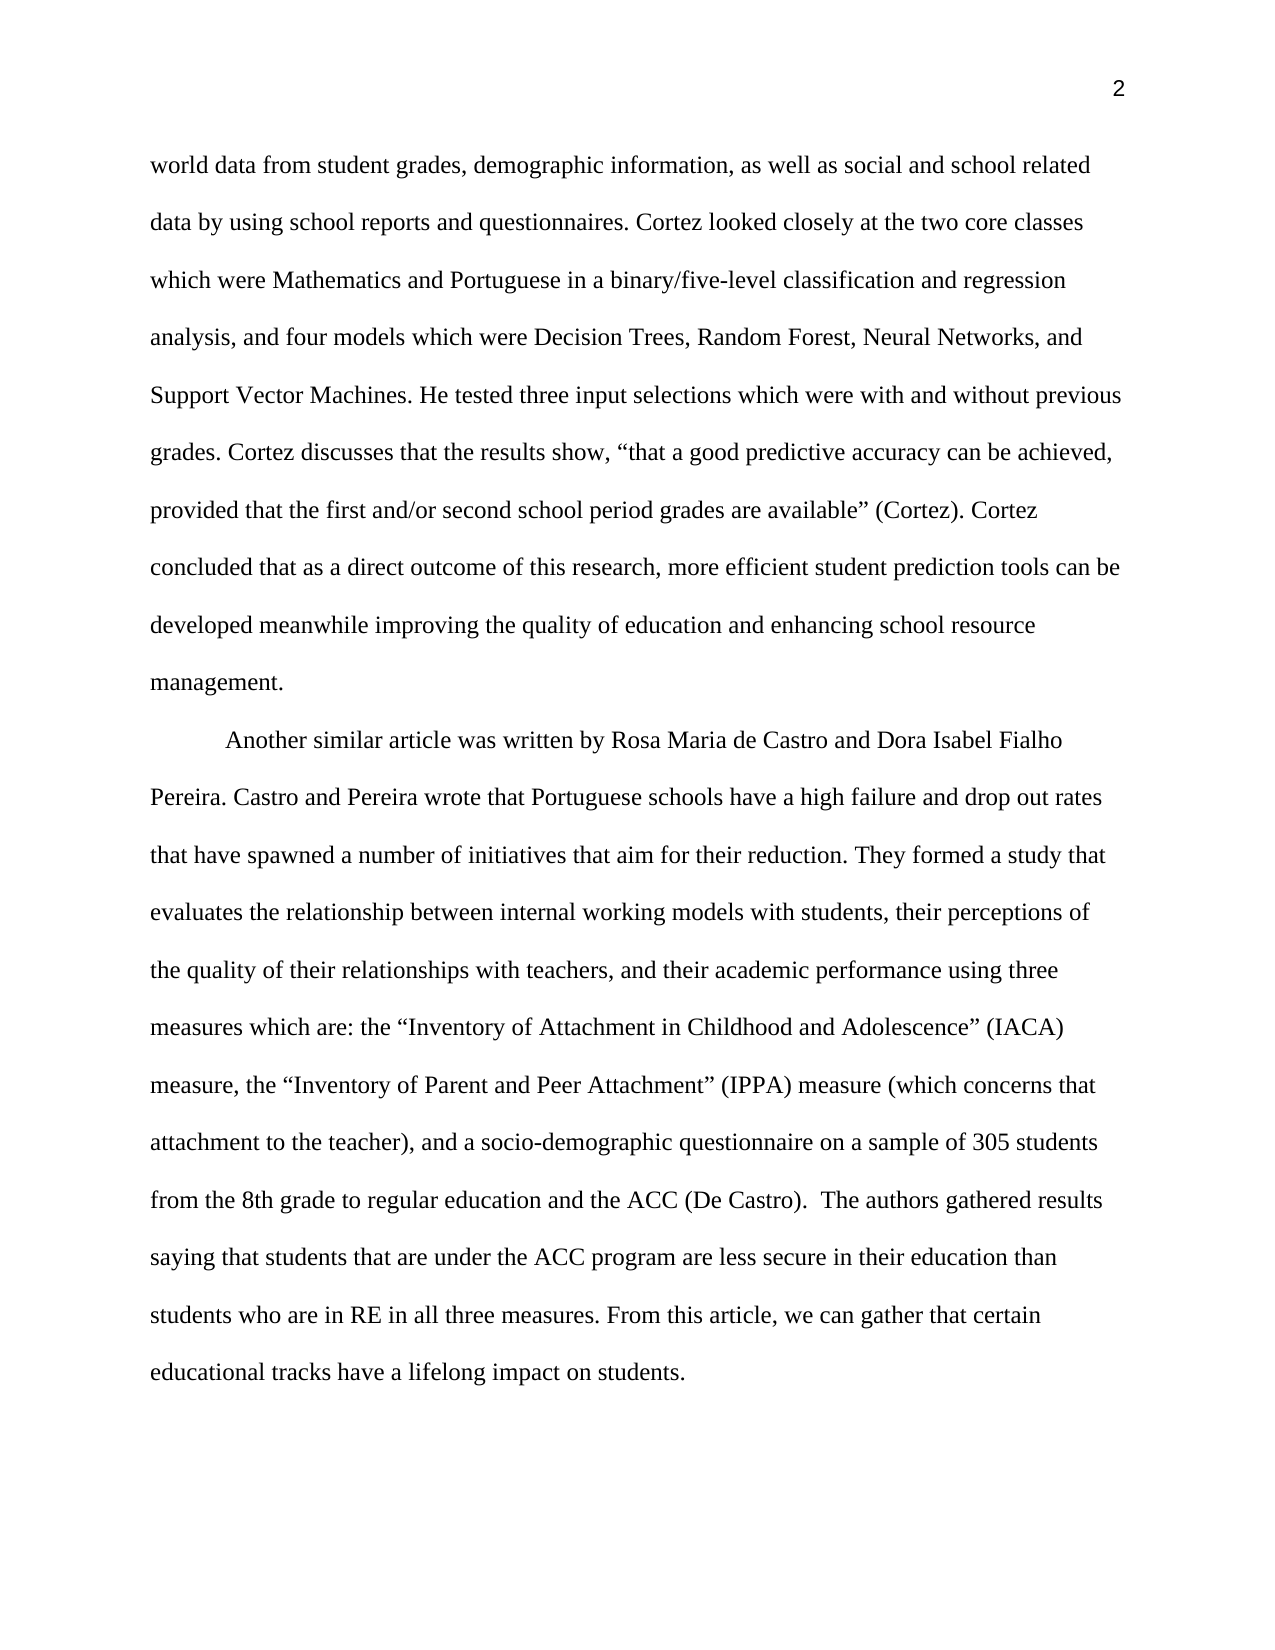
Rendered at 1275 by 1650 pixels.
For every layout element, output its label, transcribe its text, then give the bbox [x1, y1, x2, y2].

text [150, 150, 1125, 696]
text Another similar article was written by Rosa Maria de Castro and Dora Isabel Fialho Pereira. Castro and Pereira wrote that Portuguese schools have a high failure and drop out rates that have spawned a number of initiatives that aim for their reduction. They formed a study that evaluates the relationship between internal working models with students, their perceptions of the quality of their relationships with teachers, and their academic performance using three measures which are: the “Inventory of Attachment in Childhood and Adolescence” (IACA) measure, the “Inventory of Parent and Peer Attachment” (IPPA) measure (which concerns that attachment to the teacher), and a socio-demographic questionnaire on a sample of 305 students from the 8th grade to regular education and the ACC (De Castro). The authors gathered results saying that students that are under the ACC program are less secure in their education than students who are in RE in all three measures. From this article, we can gather that certain educational tracks have a lifelong impact on students. [150, 725, 1125, 1386]
